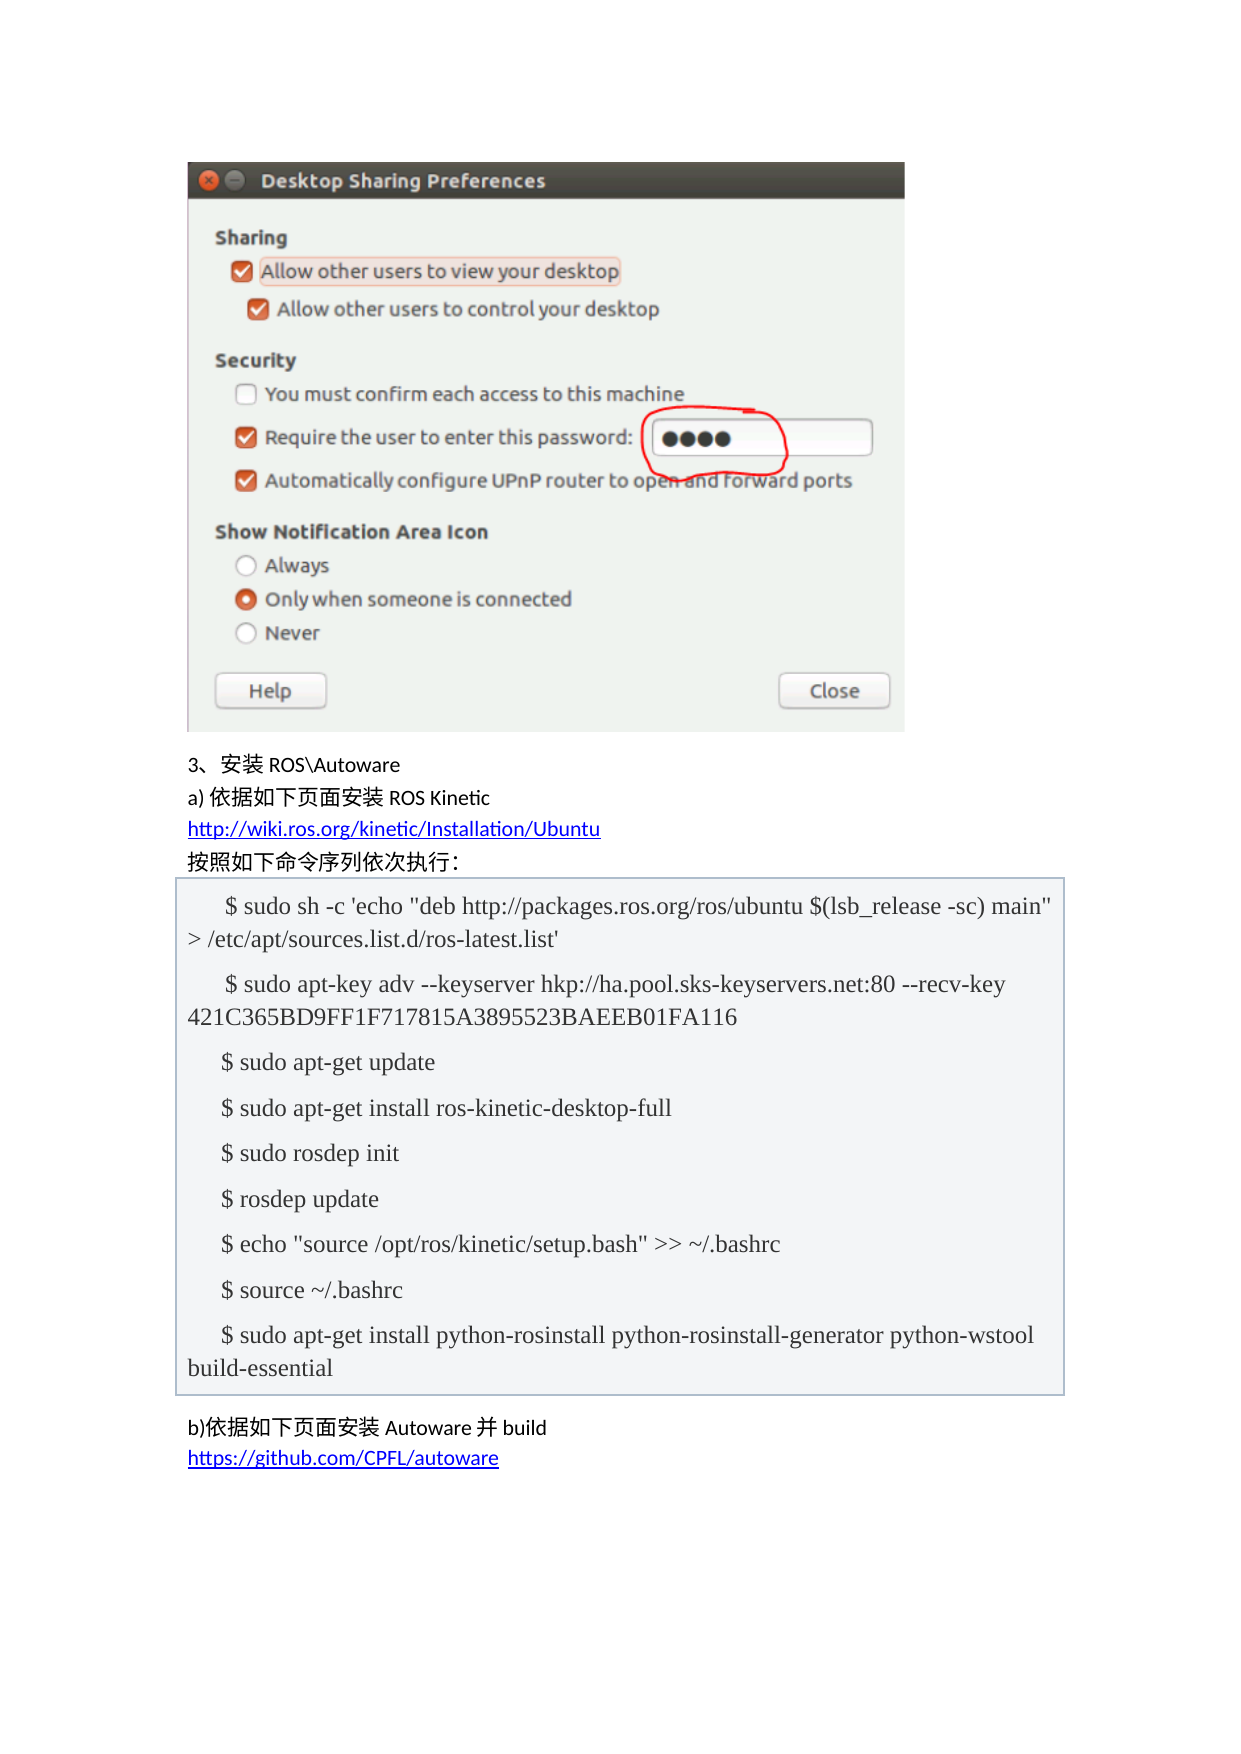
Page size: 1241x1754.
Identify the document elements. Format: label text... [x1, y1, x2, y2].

text https://github.com/CPFL/autoware [187, 1442, 1053, 1474]
text $ rosdep update [177, 1169, 1063, 1214]
text $ sudo apt-get install python-rosinstall python-rosinstall-generator python-wstool build-essential [177, 1306, 1063, 1394]
text $ echo "source /opt/ros/kinetic/setup.bash" >> ~/.bashrc [177, 1215, 1063, 1260]
text b)依据如下页面安装Autoware并build [187, 1409, 1053, 1442]
text http://wiki.ros.org/kinetic/Installation/Ubuntu [187, 812, 1053, 844]
text $ sudo apt-get install ros-kinetic-desktop-full [177, 1078, 1063, 1123]
text a) 依据如下页面安装ROS Kinetic [187, 779, 1053, 812]
text $ sudo rosdep init [177, 1124, 1063, 1169]
picture [187, 162, 905, 732]
text 3、安装ROS\Autoware [187, 747, 1053, 779]
text $ sudo apt-key adv --keyserver hkp://ha.pool.sks-keyservers.net:80 --recv-key 421C365BD9FF1F717815A3895523BAEEB01FA116 [177, 955, 1063, 1032]
text $ sudo sh -c 'echo "deb http://packages.ros.org/ros/ubuntu $(lsb_release -sc) main" > /etc/apt/sources.list.d/ros-latest.list' [177, 879, 1063, 954]
text $ sudo apt-get update [177, 1033, 1063, 1078]
text $ source ~/.bashrc [177, 1261, 1063, 1306]
text 按照如下命令序列依次执行： [187, 844, 1053, 877]
